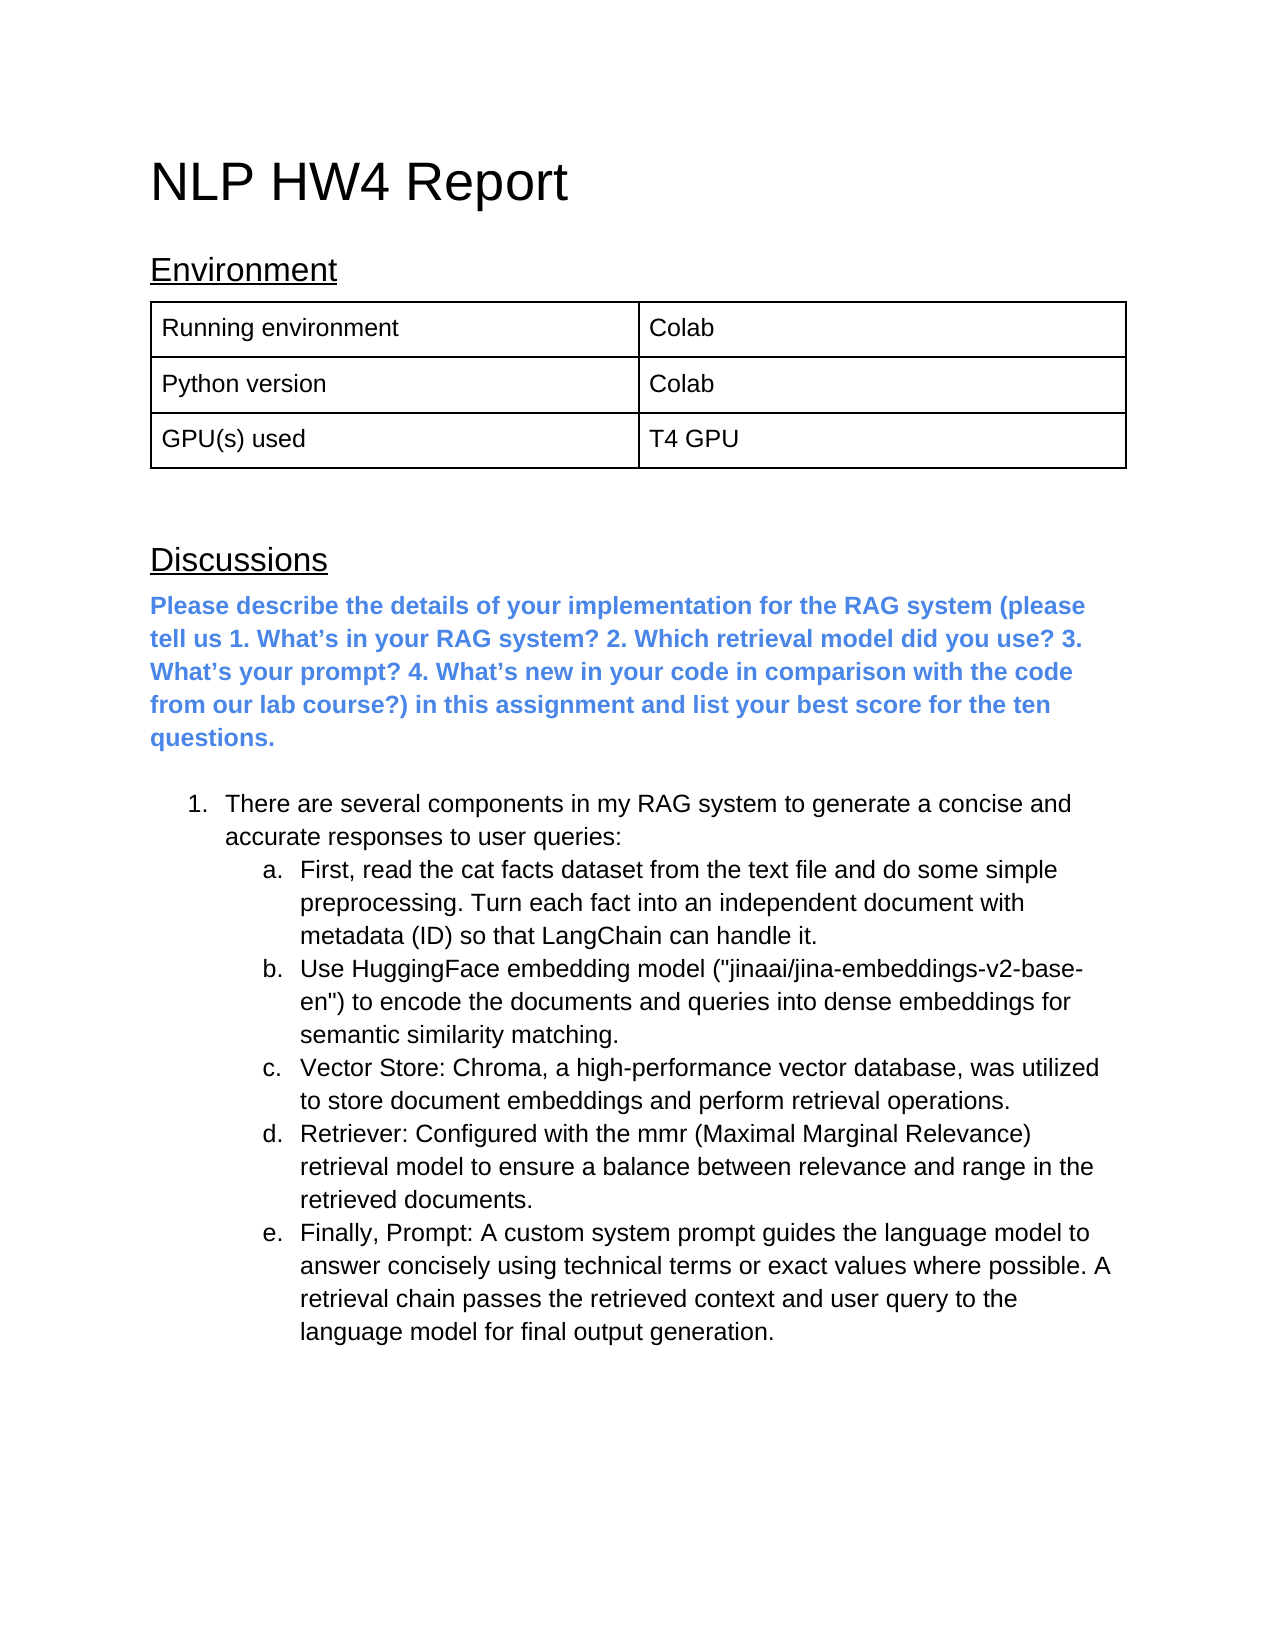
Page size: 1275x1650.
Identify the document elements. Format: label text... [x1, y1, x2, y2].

subtitle Discussions [150, 540, 1125, 578]
subtitle Environment [150, 250, 1125, 288]
list Finally, Prompt: A custom system prompt guides the language model to answer concisely using technical terms or exact values where possible. A retrieval chain passes the retrieved context and user query to the language model for final output generation. [262, 1218, 1125, 1346]
table_cell Python version [152, 358, 638, 412]
text Please describe the details of your implementation for the RAG system (please tell us 1. What’s in your RAG system? 2. Which retrieval model did you use? 3. What’s your prompt? 4. What’s new in your code in comparison with the code from our lab course?) in this assignment and list your best score for the ten questions. [150, 591, 1125, 752]
table_header Running environment [152, 303, 638, 356]
list Vector Store: Chroma, a high-performance vector database, was utilized to store document embeddings and perform retrieval operations. [262, 1053, 1125, 1115]
table_header Colab [640, 303, 1125, 356]
title NLP HW4 Report [150, 150, 1125, 212]
table_cell T4 GPU [640, 414, 1125, 467]
list First, read the cat facts dataset from the text file and do some simple preprocessing. Turn each fact into an independent document with metadata (ID) so that LangChain can handle it. [262, 855, 1125, 950]
list Retriever: Configured with the mmr (Maximal Marginal Relevance) retrieval model to ensure a balance between relevance and range in the retrieved documents. [262, 1119, 1125, 1214]
table_cell Colab [640, 358, 1125, 412]
table_cell GPU(s) used [152, 414, 638, 467]
list There are several components in my RAG system to generate a concise and accurate responses to user queries: [187, 789, 1125, 851]
list Use HuggingFace embedding model ("jinaai/jina-embeddings-v2-base-en") to encode the documents and queries into dense embeddings for semantic similarity matching. [262, 954, 1125, 1049]
